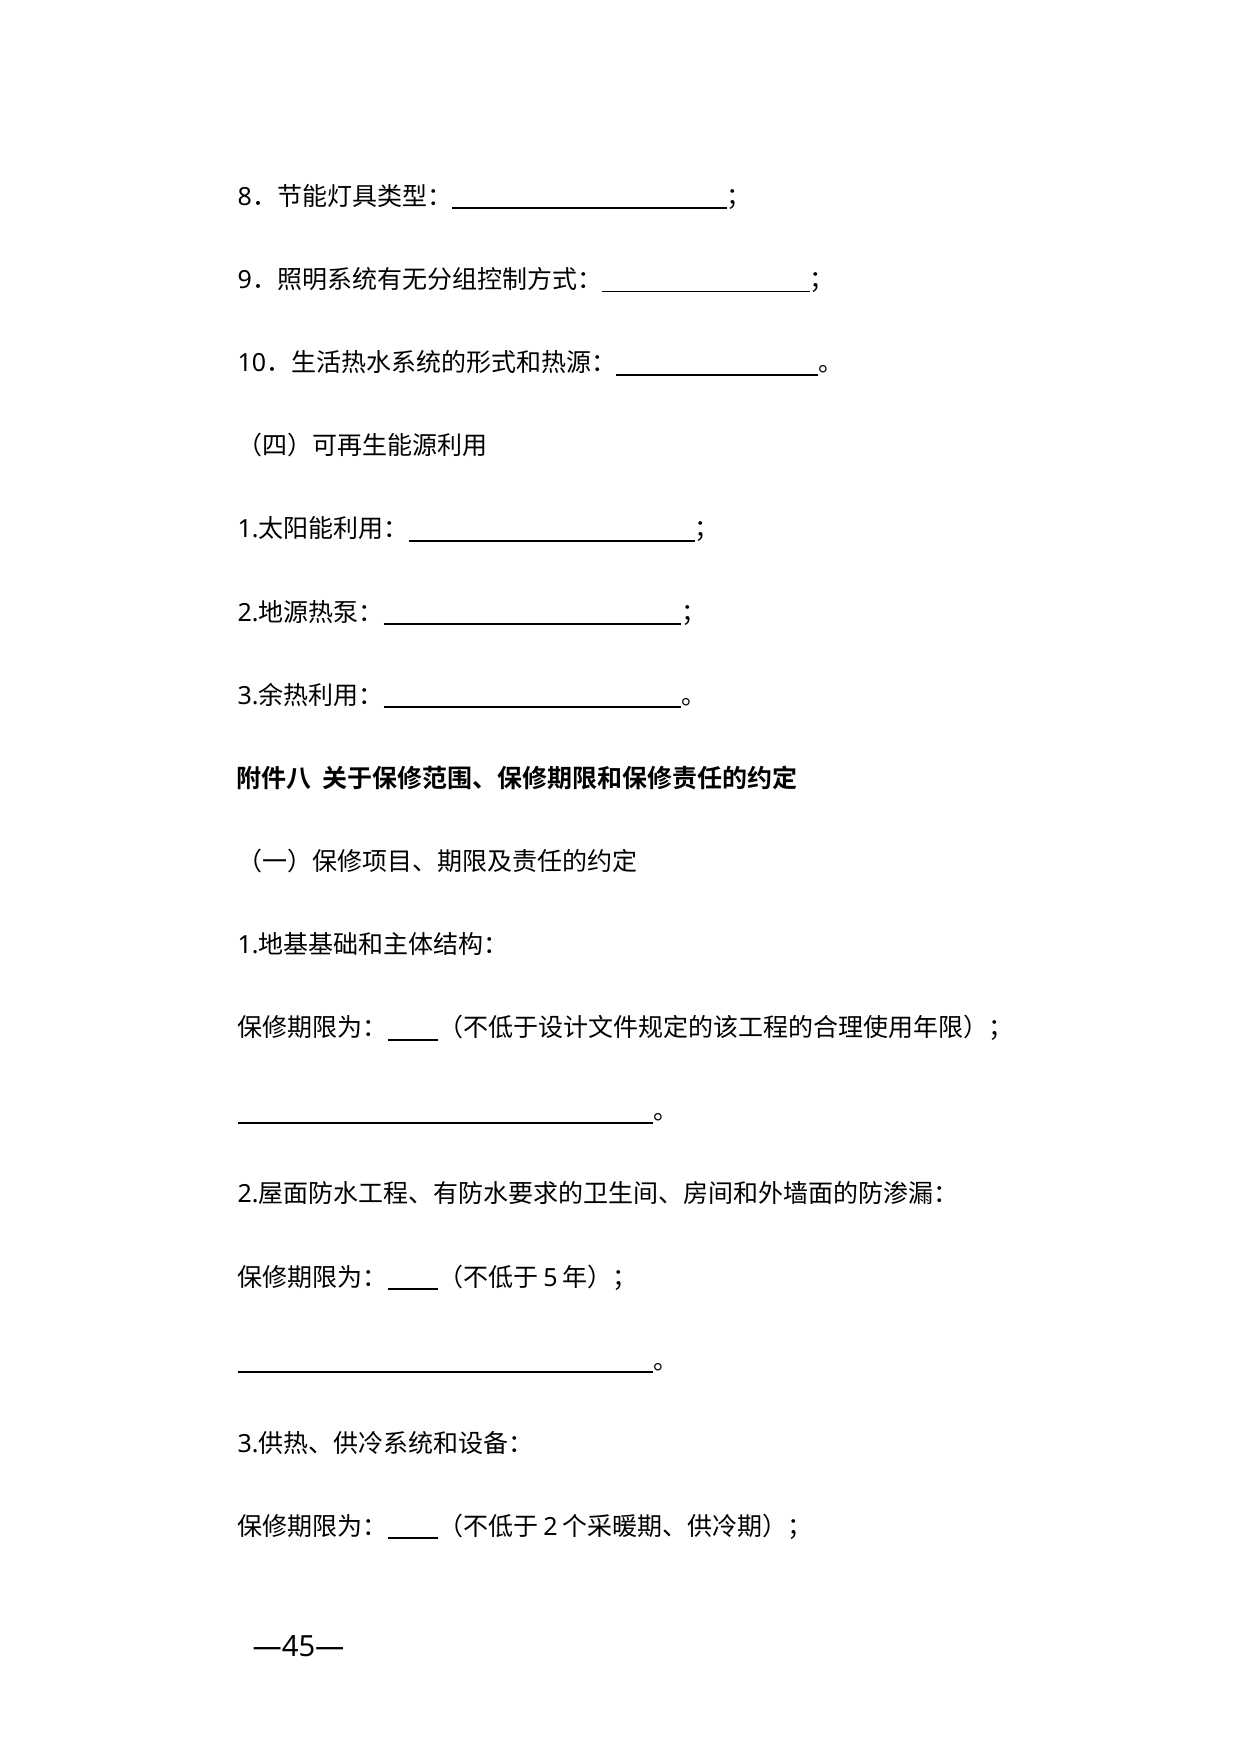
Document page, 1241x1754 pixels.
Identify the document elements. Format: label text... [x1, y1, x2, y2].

text 3.余热利用： 。 [187, 661, 1053, 726]
text 附件八 关于保修范围、保修期限和保修责任的约定 [187, 744, 1053, 809]
text 3.供热、供冷系统和设备： [187, 1409, 1053, 1474]
text （四）可再生能源利用 [187, 411, 1053, 476]
text 1.太阳能利用： ； [187, 494, 1053, 559]
text 保修期限为： （不低于设计文件规定的该工程的合理使用年限）； [187, 993, 1053, 1058]
text 保修期限为： （不低于5年）； [187, 1243, 1053, 1308]
text 。 [187, 1326, 1053, 1391]
text （一）保修项目、期限及责任的约定 [187, 827, 1053, 892]
text 。 [187, 1076, 1053, 1141]
text 1.地基基础和主体结构： [187, 910, 1053, 975]
text 8．节能灯具类型： ； [187, 162, 1053, 227]
text 9．照明系统有无分组控制方式： ； [187, 245, 1053, 310]
text 2.地源热泵： ； [187, 578, 1053, 643]
text 10．生活热水系统的形式和热源： 。 [187, 328, 1053, 393]
text 保修期限为： （不低于2个采暖期、供冷期）； [187, 1492, 1053, 1557]
text 2.屋面防水工程、有防水要求的卫生间、房间和外墙面的防渗漏： [187, 1159, 1053, 1224]
